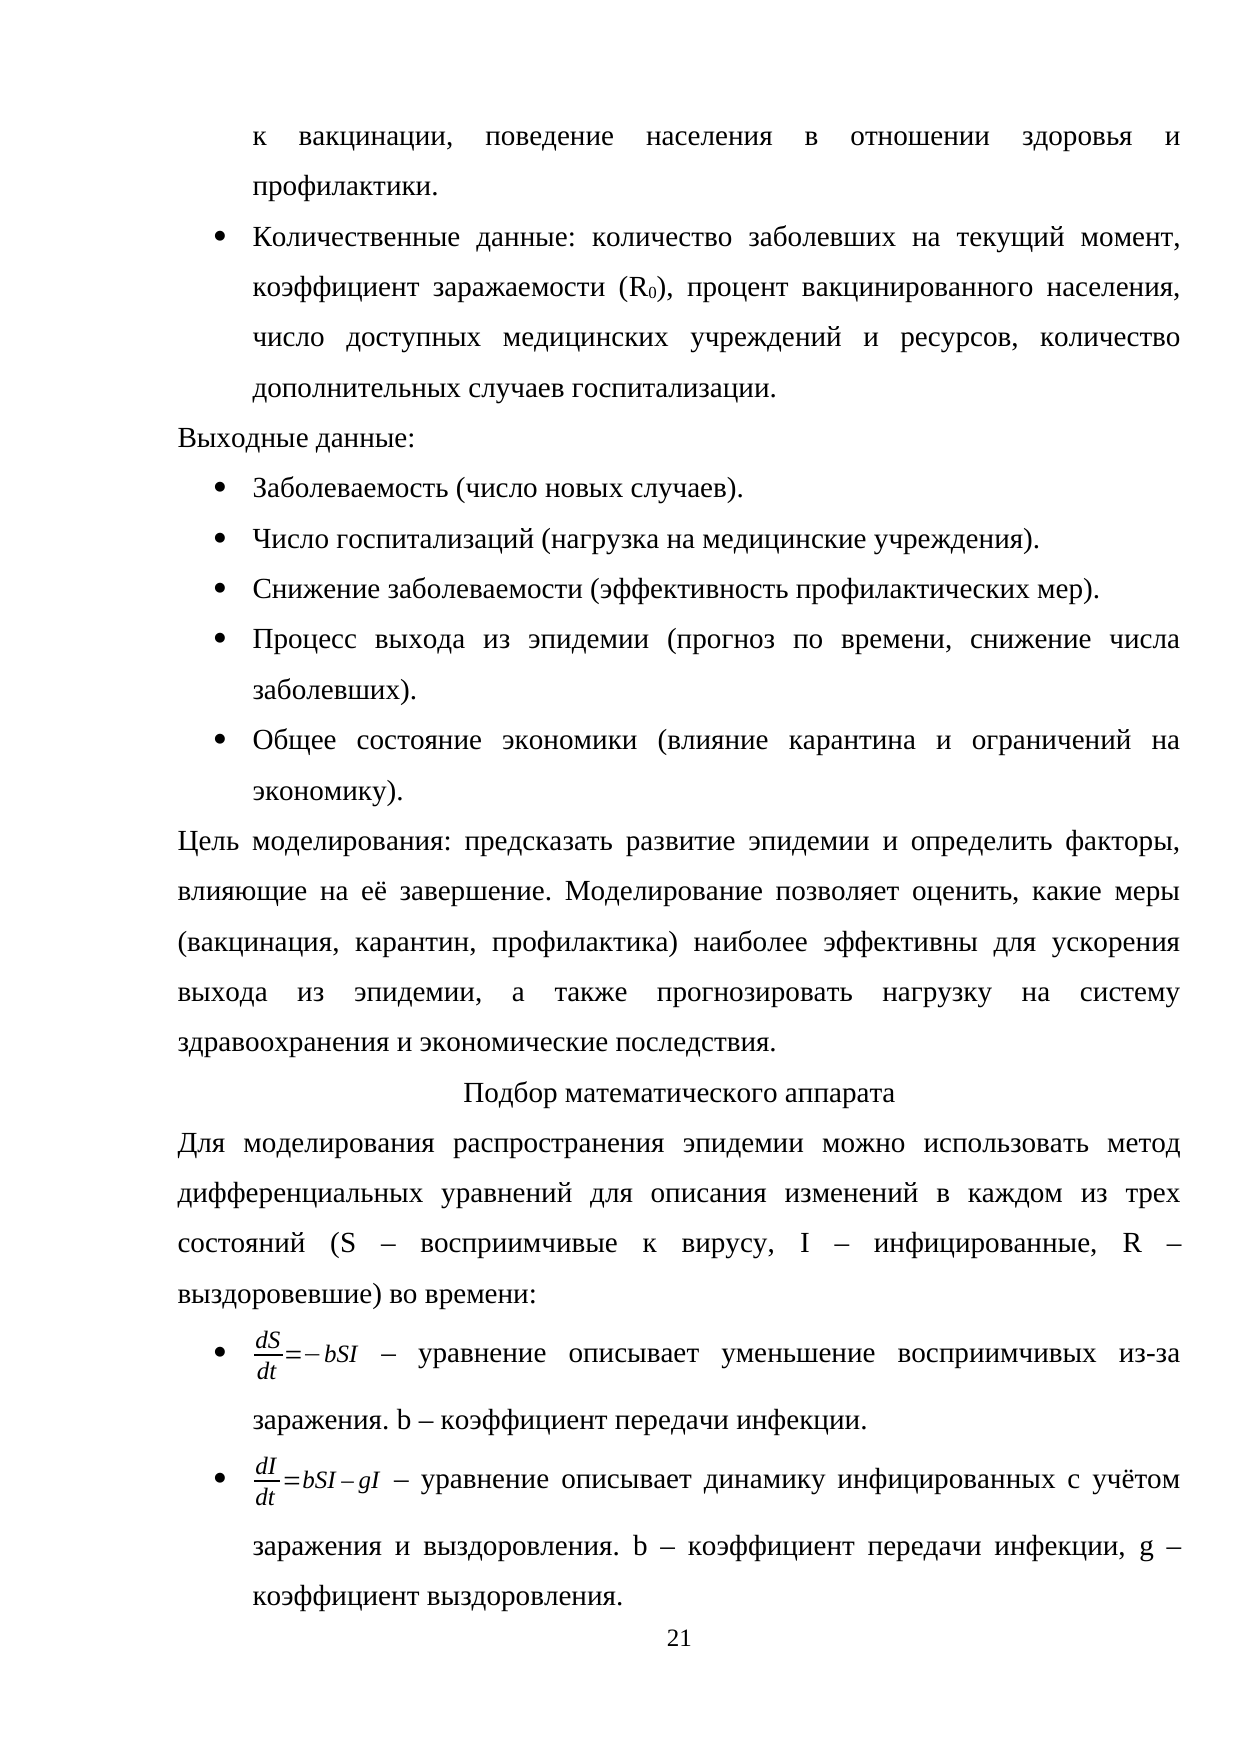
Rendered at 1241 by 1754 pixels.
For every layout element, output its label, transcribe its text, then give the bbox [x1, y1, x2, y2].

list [215, 118, 1181, 202]
list Процесс выхода из эпидемии (прогноз по времени, снижение числа заболевших). [215, 622, 1181, 706]
list Снижение заболеваемости (эффективность профилактических мер). [215, 571, 1181, 605]
text Цель моделирования: предсказать развитие эпидемии и определить факторы, влияющие на её завершение. Моделирование позволяет оценить, какие меры (вакцинация, карантин, профилактика) наиболее эффективны для ускорения выхода из эпидемии, а также прогнозировать нагрузку на систему здравоохранения и экономические последствия. [177, 823, 1181, 1058]
text Подбор математического аппарата [177, 1075, 1181, 1108]
list – уравнение описывает уменьшение восприимчивых из-за заражения. b – коэффициент передачи инфекции. [215, 1326, 1181, 1436]
list Число госпитализаций (нагрузка на медицинские учреждения). [215, 521, 1181, 554]
list Заболеваемость (число новых случаев). [215, 470, 1181, 504]
list Количественные данные: количество заболевших на текущий момент, коэффициент заражаемости (R0), процент вакцинированного населения, число доступных медицинских учреждений и ресурсов, количество дополнительных случаев госпитализации. [215, 219, 1181, 403]
list – уравнение описывает динамику инфицированных с учётом заражения и выздоровления. b – коэффициент передачи инфекции, g – коэффициент выздоровления. [215, 1452, 1181, 1612]
list Для моделирования распространения эпидемии можно использовать метод дифференциальных уравнений для описания изменений в каждом из трех состояний (S – восприимчивые к вирусу, I – инфицированные, R – выздоровевшие) во времени: [177, 1125, 1181, 1309]
list Общее состояние экономики (влияние карантина и ограничений на экономику). [215, 722, 1181, 806]
text Выходные данные: [177, 420, 1181, 454]
